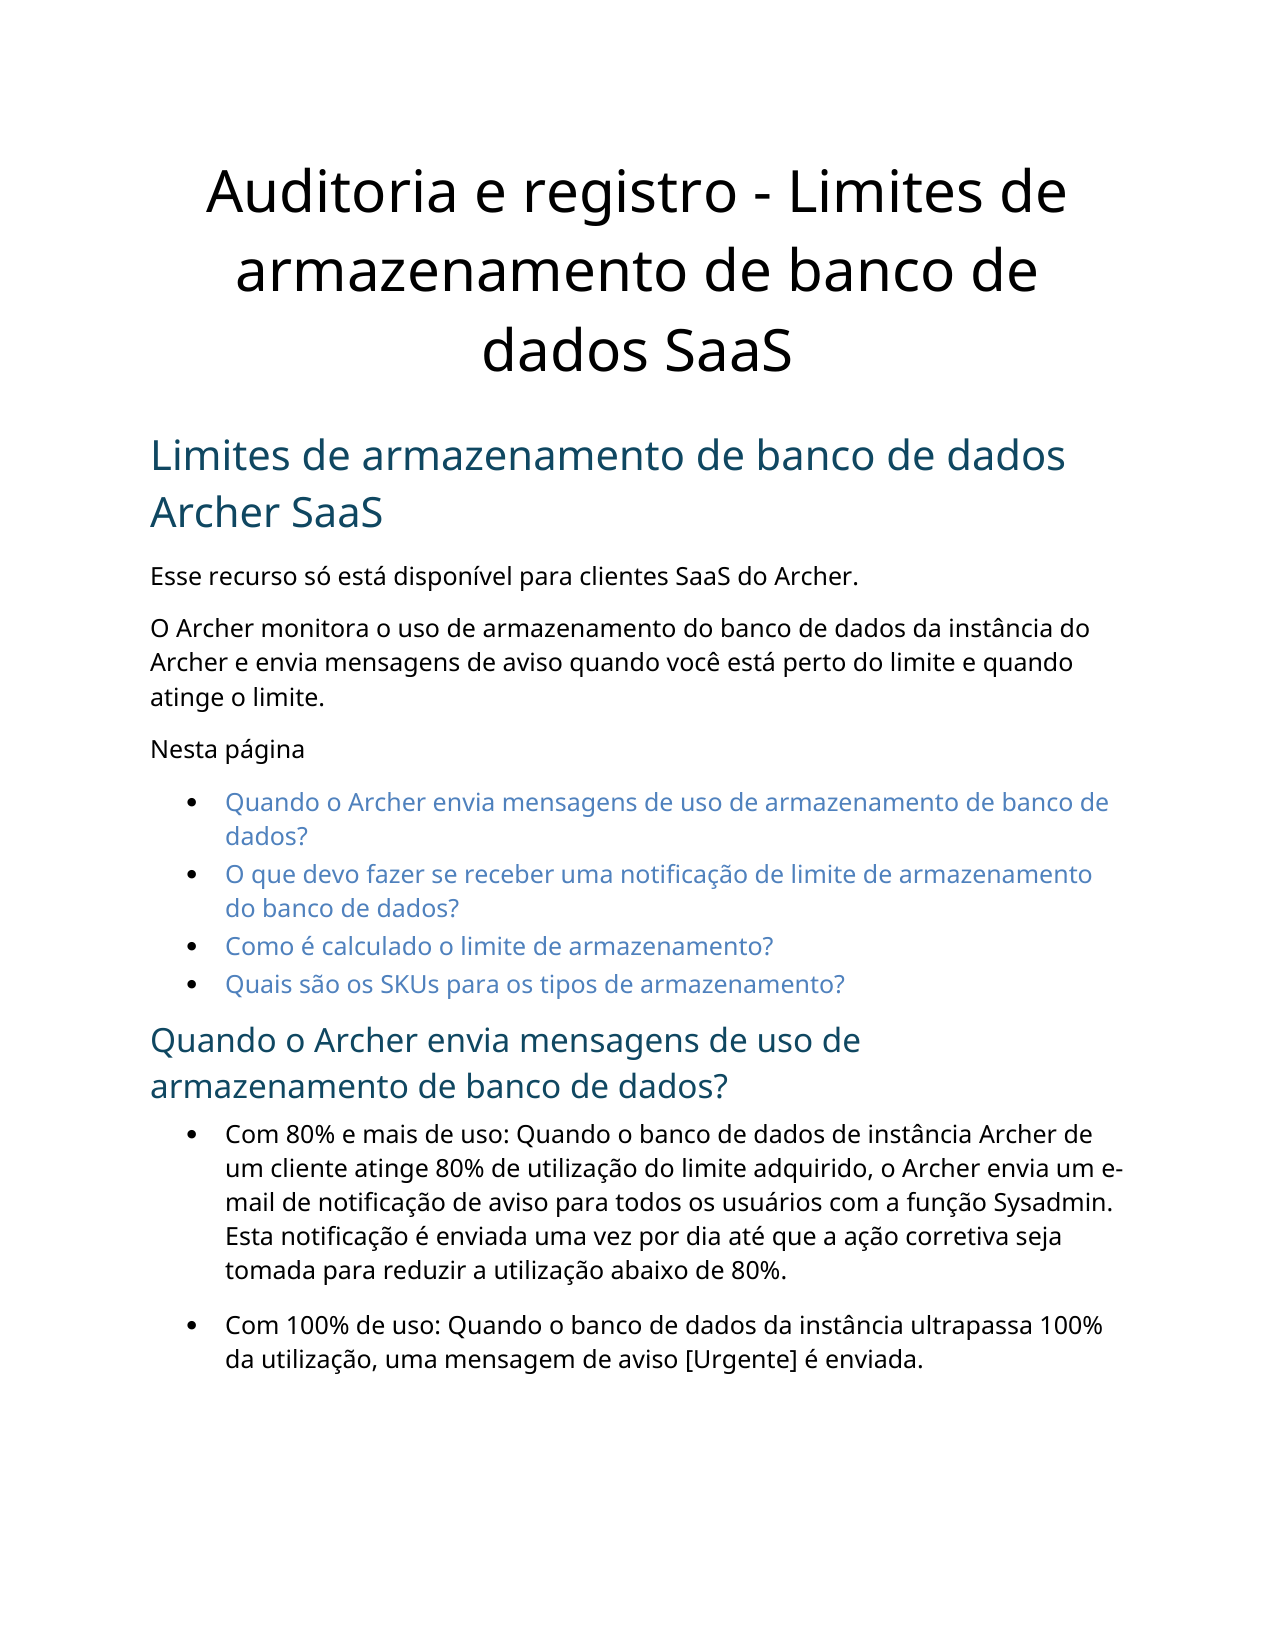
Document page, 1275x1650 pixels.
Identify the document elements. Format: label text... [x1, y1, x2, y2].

list Quando o Archer envia mensagens de uso de armazenamento de banco de dados? [187, 785, 1125, 853]
text Nesta página [150, 732, 1125, 766]
subtitle Limites de armazenamento de banco de dados Archer SaaS [150, 426, 1125, 539]
list Quais são os SKUs para os tipos de armazenamento? [187, 966, 1125, 1000]
list Com 100% de uso: Quando o banco de dados da instância ultrapassa 100% da utilização, uma mensagem de aviso [Urgente] é enviada. [187, 1307, 1125, 1376]
text Esse recurso só está disponível para clientes SaaS do Archer. [150, 558, 1125, 592]
list Como é calculado o limite de armazenamento? [187, 928, 1125, 963]
text O Archer monitora o uso de armazenamento do banco de dados da instância do Archer e envia mensagens de aviso quando você está perto do limite e quando atinge o limite. [150, 611, 1125, 713]
list Com 80% e mais de uso: Quando o banco de dados de instância Archer de um cliente atinge 80% de utilização do limite adquirido, o Archer envia um e-mail de notificação de aviso para todos os usuários com a função Sysadmin. Esta notificação é enviada uma vez por dia até que a ação corretiva seja tomada para reduzir a utilização abaixo de 80%. [187, 1116, 1125, 1287]
list O que devo fazer se receber uma notificação de limite de armazenamento do banco de dados? [187, 857, 1125, 925]
subtitle Quando o Archer envia mensagens de uso de armazenamento de banco de dados? [150, 1017, 1125, 1108]
title Auditoria e registro - Limites de armazenamento de banco de dados SaaS [150, 150, 1125, 388]
